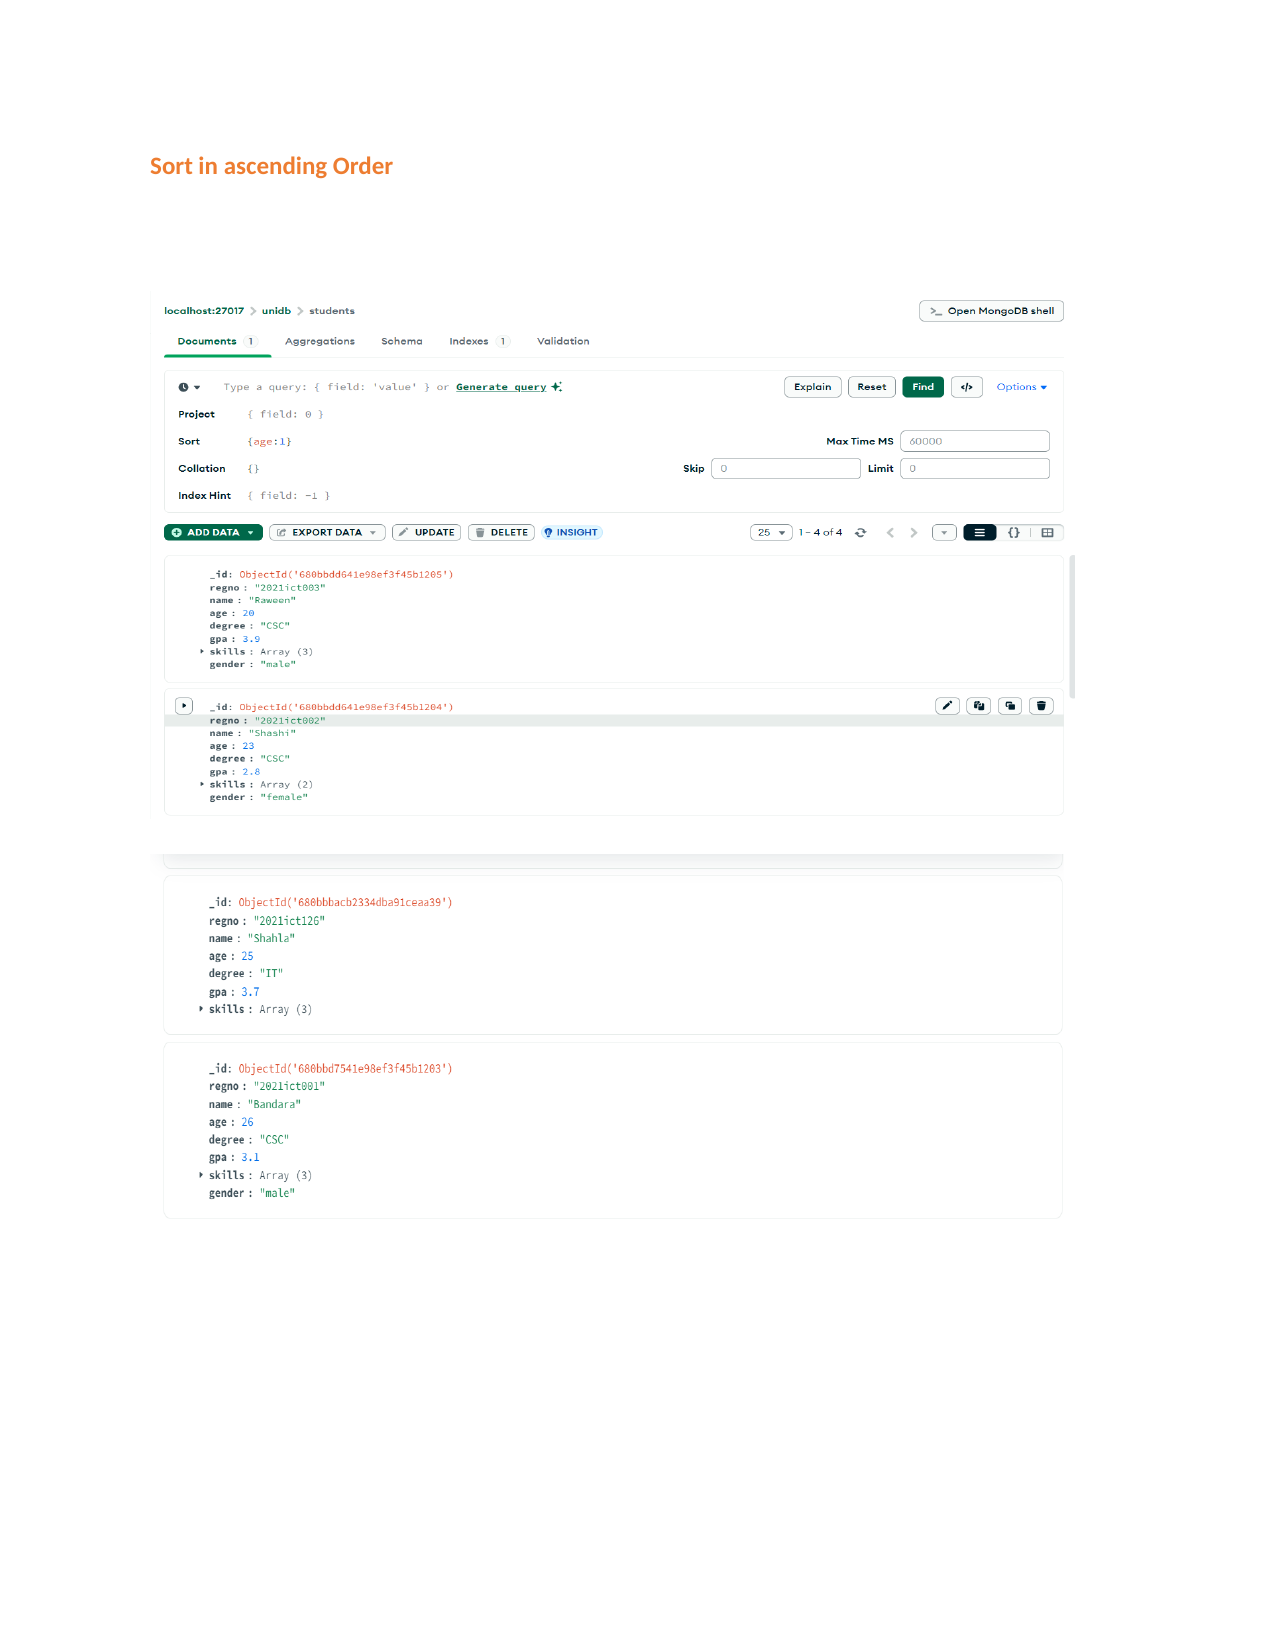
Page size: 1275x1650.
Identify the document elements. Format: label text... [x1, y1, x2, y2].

text Sort in ascending Order [150, 150, 1125, 181]
picture [150, 291, 1075, 819]
picture [150, 835, 1064, 1229]
